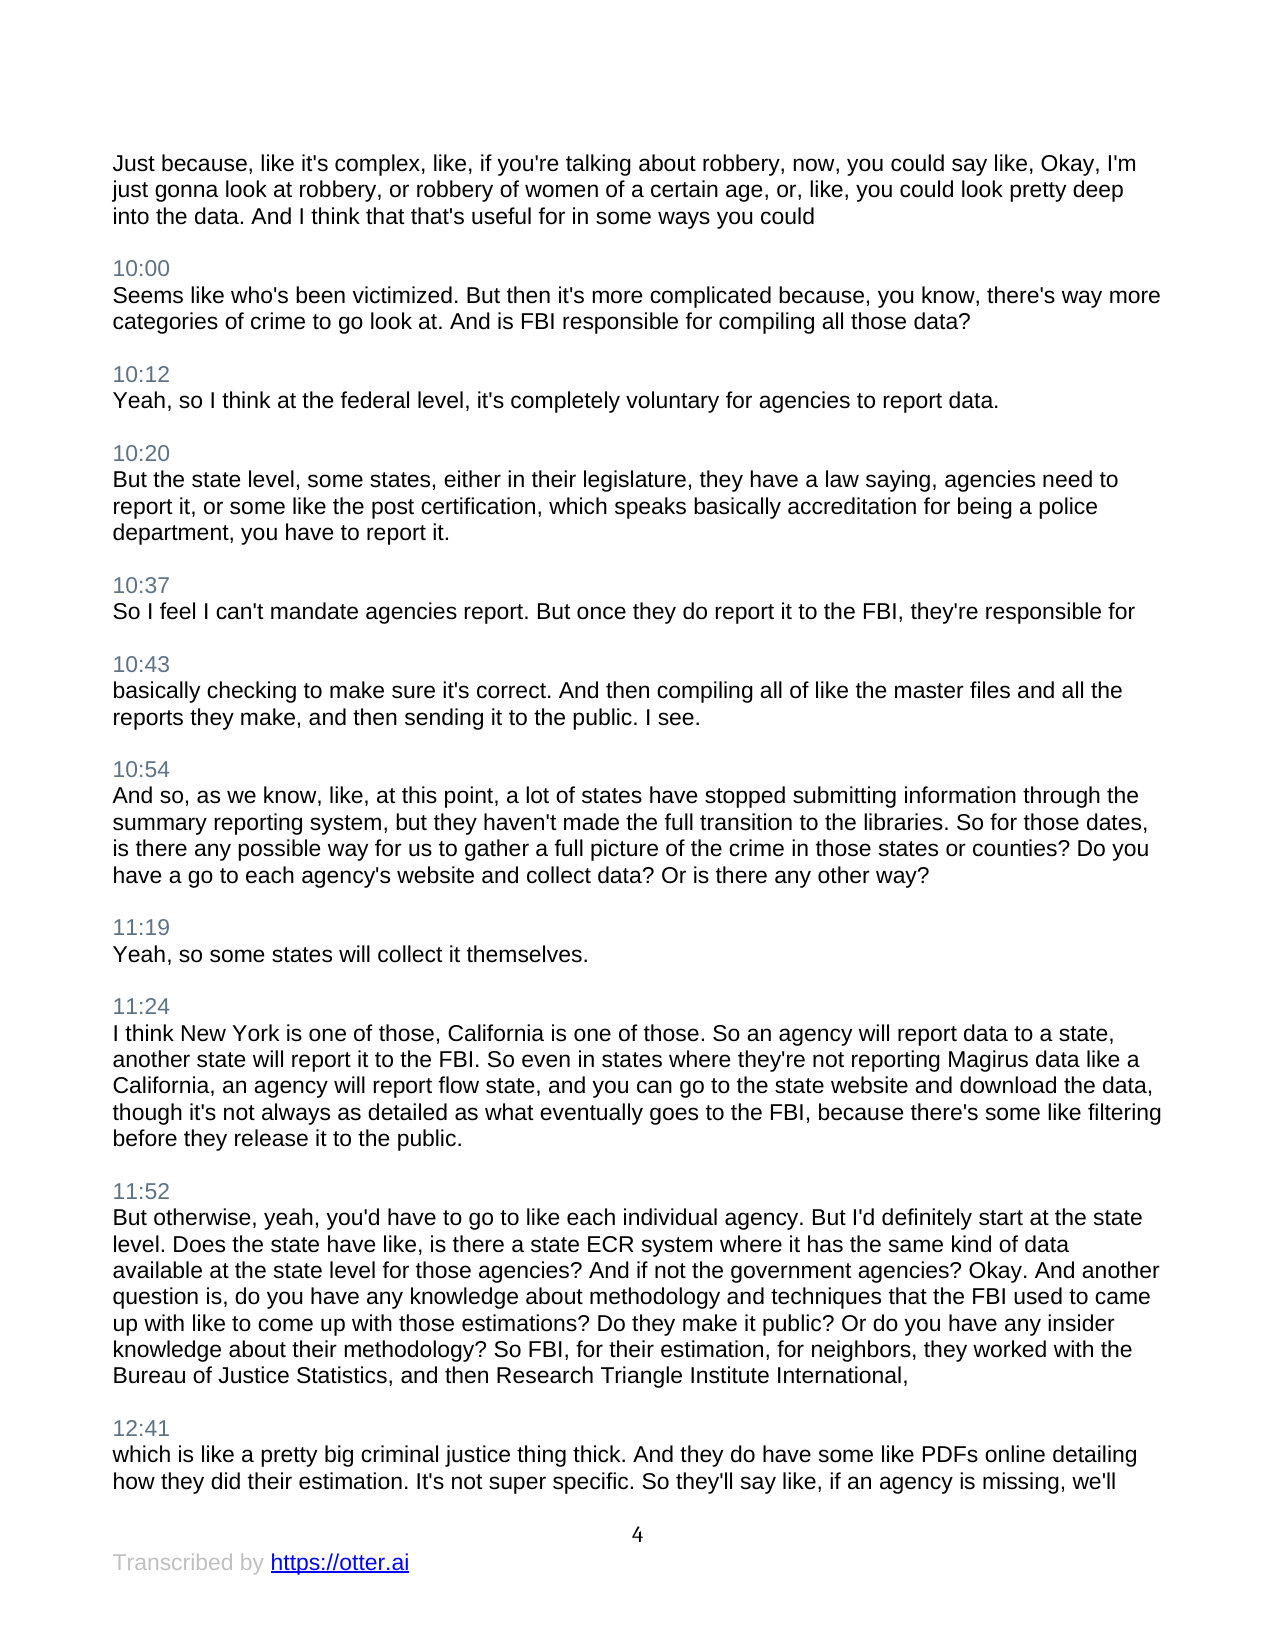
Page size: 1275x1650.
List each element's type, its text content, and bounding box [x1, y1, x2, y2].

text basically checking to make sure it's correct. And then compiling all of like the master files and all the reports they make, and then sending it to the public. I see. [112, 677, 1162, 730]
text 10:20 [112, 440, 1162, 466]
text I think New York is one of those, California is one of those. So an agency will report data to a state, another state will report it to the FBI. So even in states where they're not reporting Magirus data like a California, an agency will report flow state, and you can go to the state website and download the data, though it's not always as detailed as what eventually goes to the FBI, because there's some like filtering before they release it to the public. [112, 1020, 1162, 1151]
text 11:24 [112, 993, 1162, 1020]
text And so, as we know, like, at this point, a lot of states have stopped submitting information through the summary reporting system, but they haven't made the full transition to the libraries. So for those dates, is there any possible way for us to gather a full picture of the crime in those states or counties? Do you have a go to each agency's website and collect data? Or is there any other way? [112, 782, 1162, 888]
text But otherwise, yeah, you'd have to go to like each individual agency. But I'd definitely start at the state level. Does the state have like, is there a state ECR system where it has the same kind of data available at the state level for those agencies? And if not the government agencies? Okay. And another question is, do you have any knowledge about methodology and techniques that the FBI used to came up with like to come up with those estimations? Do they make it public? Or do you have any insider knowledge about their methodology? So FBI, for their estimation, for neighbors, they worked with the Bureau of Justice Statistics, and then Research Triangle Institute International, [112, 1204, 1162, 1389]
text So I feel I can't mandate agencies report. But once they do report it to the FBI, they're responsible for [112, 598, 1162, 624]
text 10:00 [112, 255, 1162, 282]
text 10:54 [112, 756, 1162, 782]
text 10:43 [112, 651, 1162, 677]
text 11:52 [112, 1178, 1162, 1204]
text Yeah, so I think at the federal level, it's completely voluntary for agencies to report data. [112, 387, 1162, 413]
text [112, 150, 1162, 229]
text Seems like who's been victimized. But then it's more complicated because, you know, there's way more categories of crime to go look at. And is FBI responsible for compiling all those data? [112, 282, 1162, 334]
text 11:19 [112, 914, 1162, 941]
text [112, 1441, 1162, 1494]
text But the state level, some states, either in their legislature, they have a law saying, agencies need to report it, or some like the post certification, which speaks basically accreditation for being a police department, you have to report it. [112, 466, 1162, 545]
text 10:37 [112, 572, 1162, 598]
text 10:12 [112, 361, 1162, 387]
text 12:41 [112, 1415, 1162, 1441]
text Yeah, so some states will collect it themselves. [112, 941, 1162, 967]
